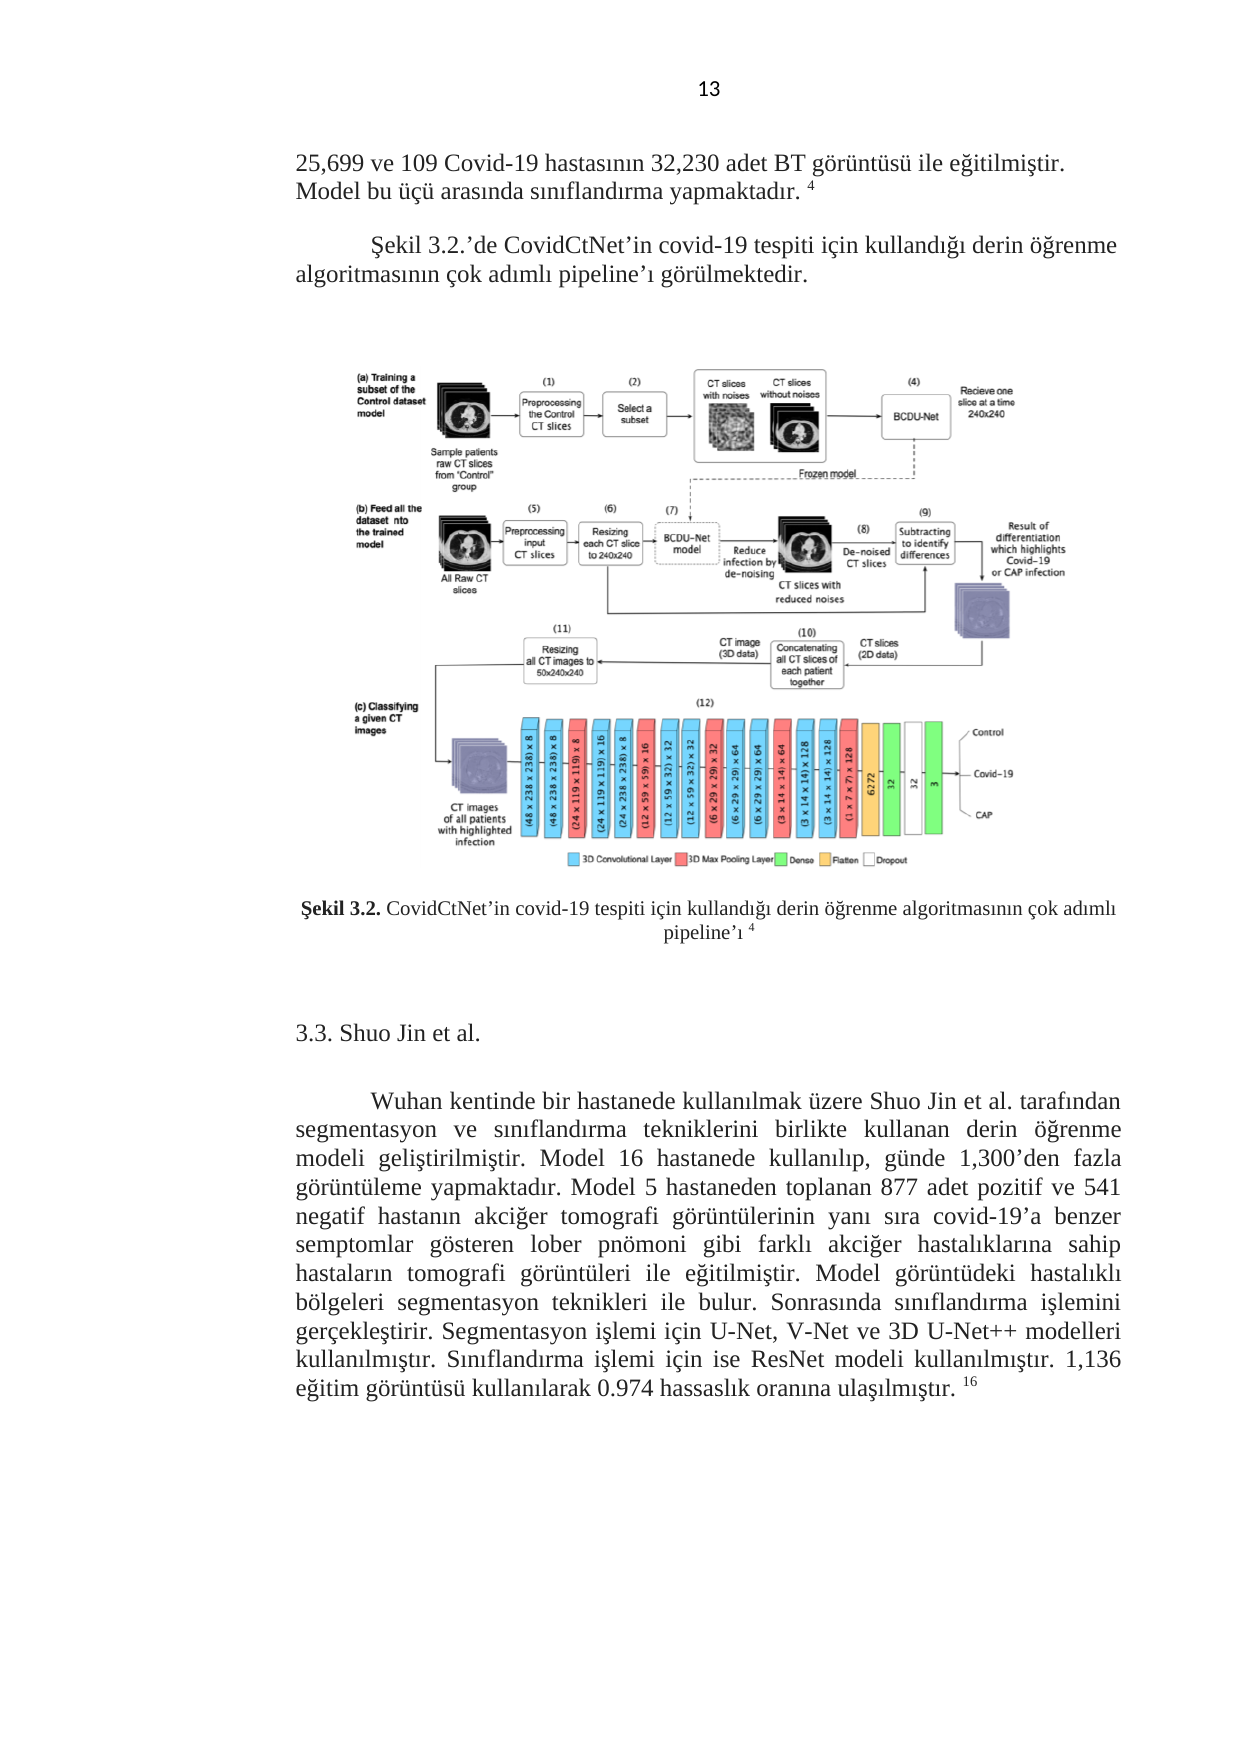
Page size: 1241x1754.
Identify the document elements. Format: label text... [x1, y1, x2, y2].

text Şekil 3.2. CovidCtNet’in covid-19 tespiti için kullandığı derin öğrenme algoritmasının çok adımlı pipeline’ı 4 [295, 896, 1122, 944]
text Wuhan kentinde bir hastanede kullanılmak üzere Shuo Jin et al. tarafından segmentasyon ve sınıflandırma tekniklerini birlikte kullanan derin öğrenme modeli geliştirilmiştir. Model 16 hastanede kullanılıp, günde 1,300’den fazla görüntüleme yapmaktadır. Model 5 hastaneden toplanan 877 adet pozitif ve 541 negatif hastanın akciğer tomografi görüntülerinin yanı sıra covid-19’a benzer semptomlar gösteren lober pnömoni gibi farklı akciğer hastalıklarına sahip hastaların tomografi görüntüleri ile eğitilmiştir. Model görüntüdeki hastalıklı bölgeleri segmentasyon teknikleri ile bulur. Sonrasında sınıflandırma işlemini gerçekleştirir. Segmentasyon işlemi için U-Net, V-Net ve 3D U-Net++ modelleri kullanılmıştır. Sınıflandırma işlemi için ise ResNet modeli kullanılmıştır. 1,136 eğitim görüntüsü kullanılarak 0.974 hassaslık oranına ulaşılmıştır. 16 [295, 1086, 1122, 1402]
subtitle 3.3. Shuo Jin et al. [295, 1018, 1122, 1046]
picture [348, 366, 1069, 871]
text Şekil 3.2.’de CovidCtNet’in covid-19 tespiti için kullandığı derin öğrenme algoritmasının çok adımlı pipeline’ı görülmektedir. [295, 230, 1122, 288]
